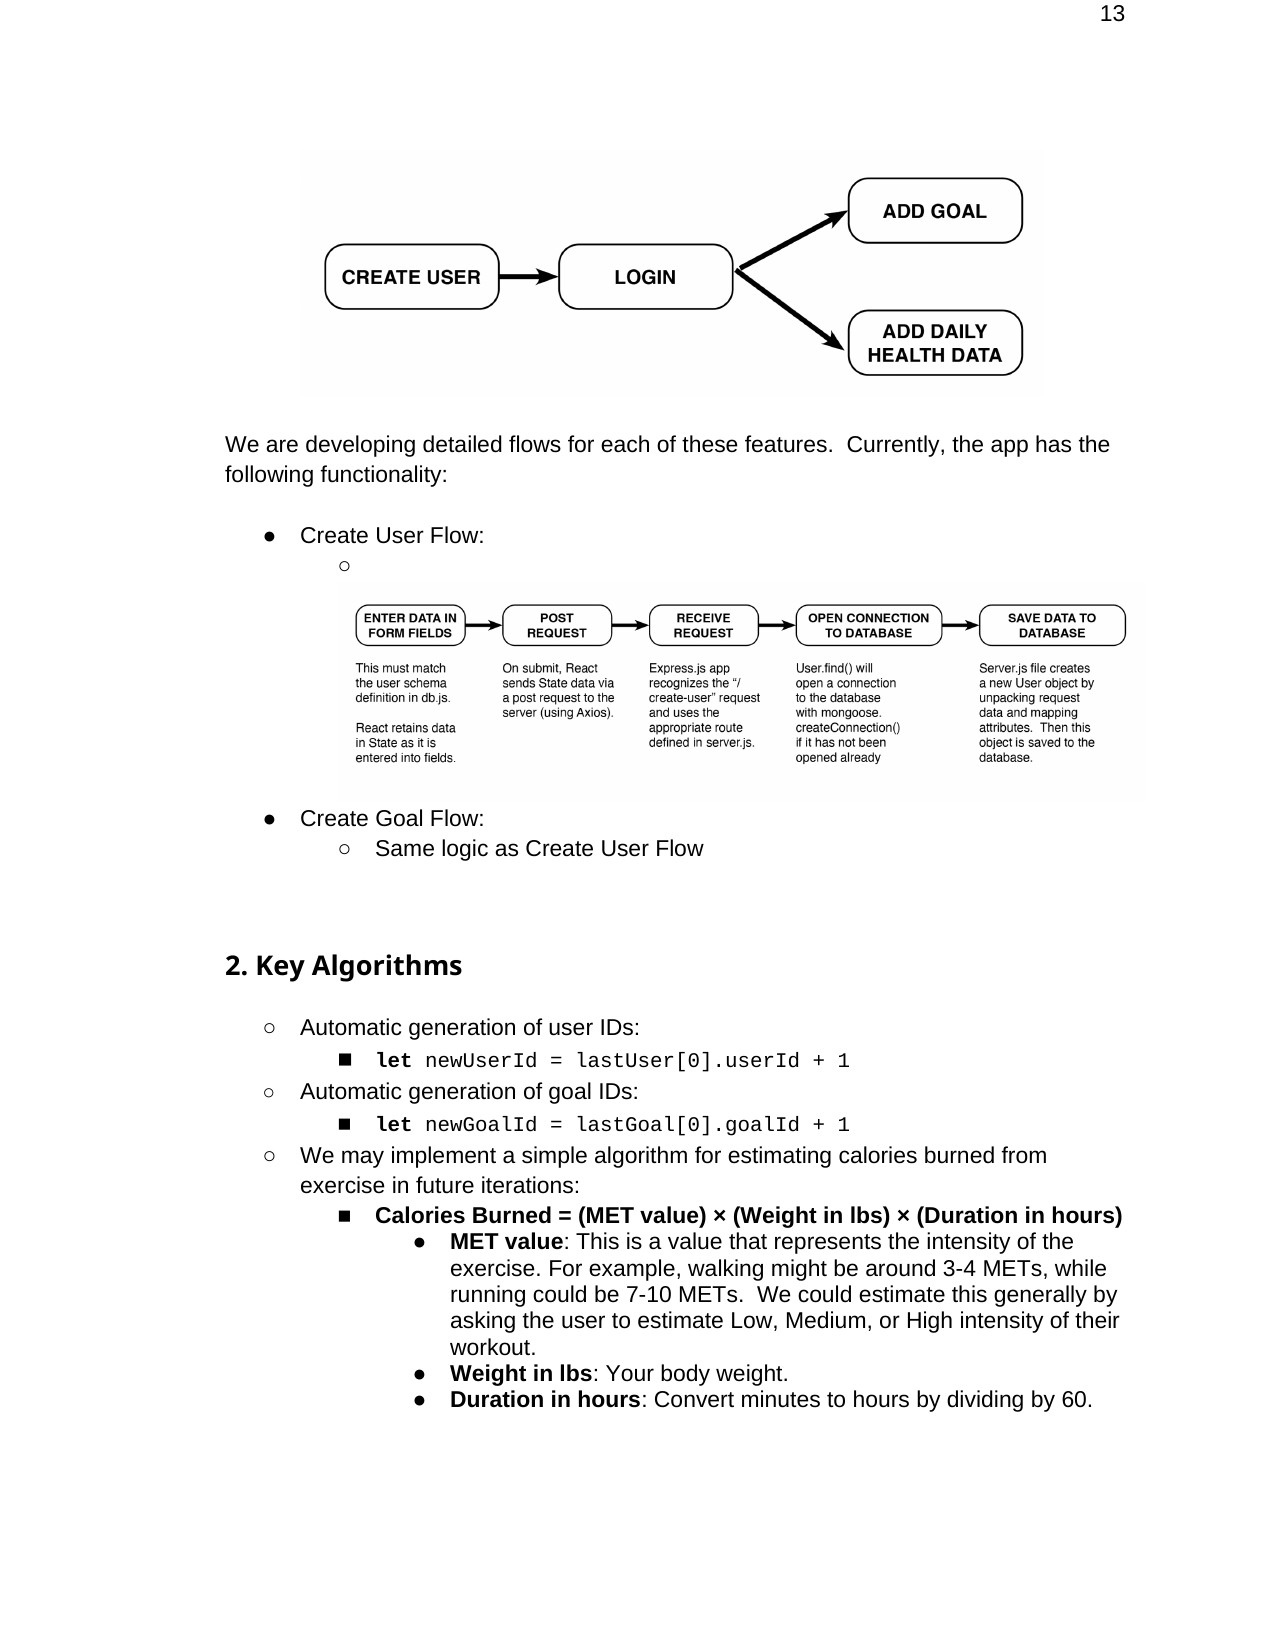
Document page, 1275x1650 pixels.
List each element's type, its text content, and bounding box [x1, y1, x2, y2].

list Weight in lbs: Your body weight. [412, 1360, 1125, 1386]
list Automatic generation of user IDs: [262, 1014, 1125, 1040]
picture [300, 150, 1045, 397]
list Create User Flow: [262, 522, 1125, 548]
list MET value: This is a value that represents the intensity of the exercise. For example, walking might be around 3-4 METs, while running could be 7-10 METs. We could estimate this generally by asking the user to estimate Low, Medium, or High intensity of their workout. [412, 1228, 1125, 1360]
list let newGoalId = lastGoal[0].goalId + 1 [337, 1110, 1125, 1137]
list We may implement a simple algorithm for estimating calories burned from exercise in future iterations: [262, 1142, 1125, 1198]
list Duration in hours: Convert minutes to hours by dividing by 60. [412, 1386, 1125, 1413]
list Calories Burned = (MET value) × (Weight in lbs) × (Duration in hours) [337, 1202, 1125, 1228]
text We are developing detailed flows for each of these features. Currently, the app has the following functionality: [225, 431, 1125, 487]
list Create Goal Flow: [262, 805, 1125, 831]
list Same logic as Create User Flow [337, 835, 1125, 862]
subtitle 2. Key Algorithms [225, 947, 1125, 983]
list let newUserId = lastUser[0].userId + 1 [337, 1044, 1125, 1074]
list Automatic generation of goal IDs: [262, 1078, 1125, 1106]
picture [337, 582, 1145, 802]
